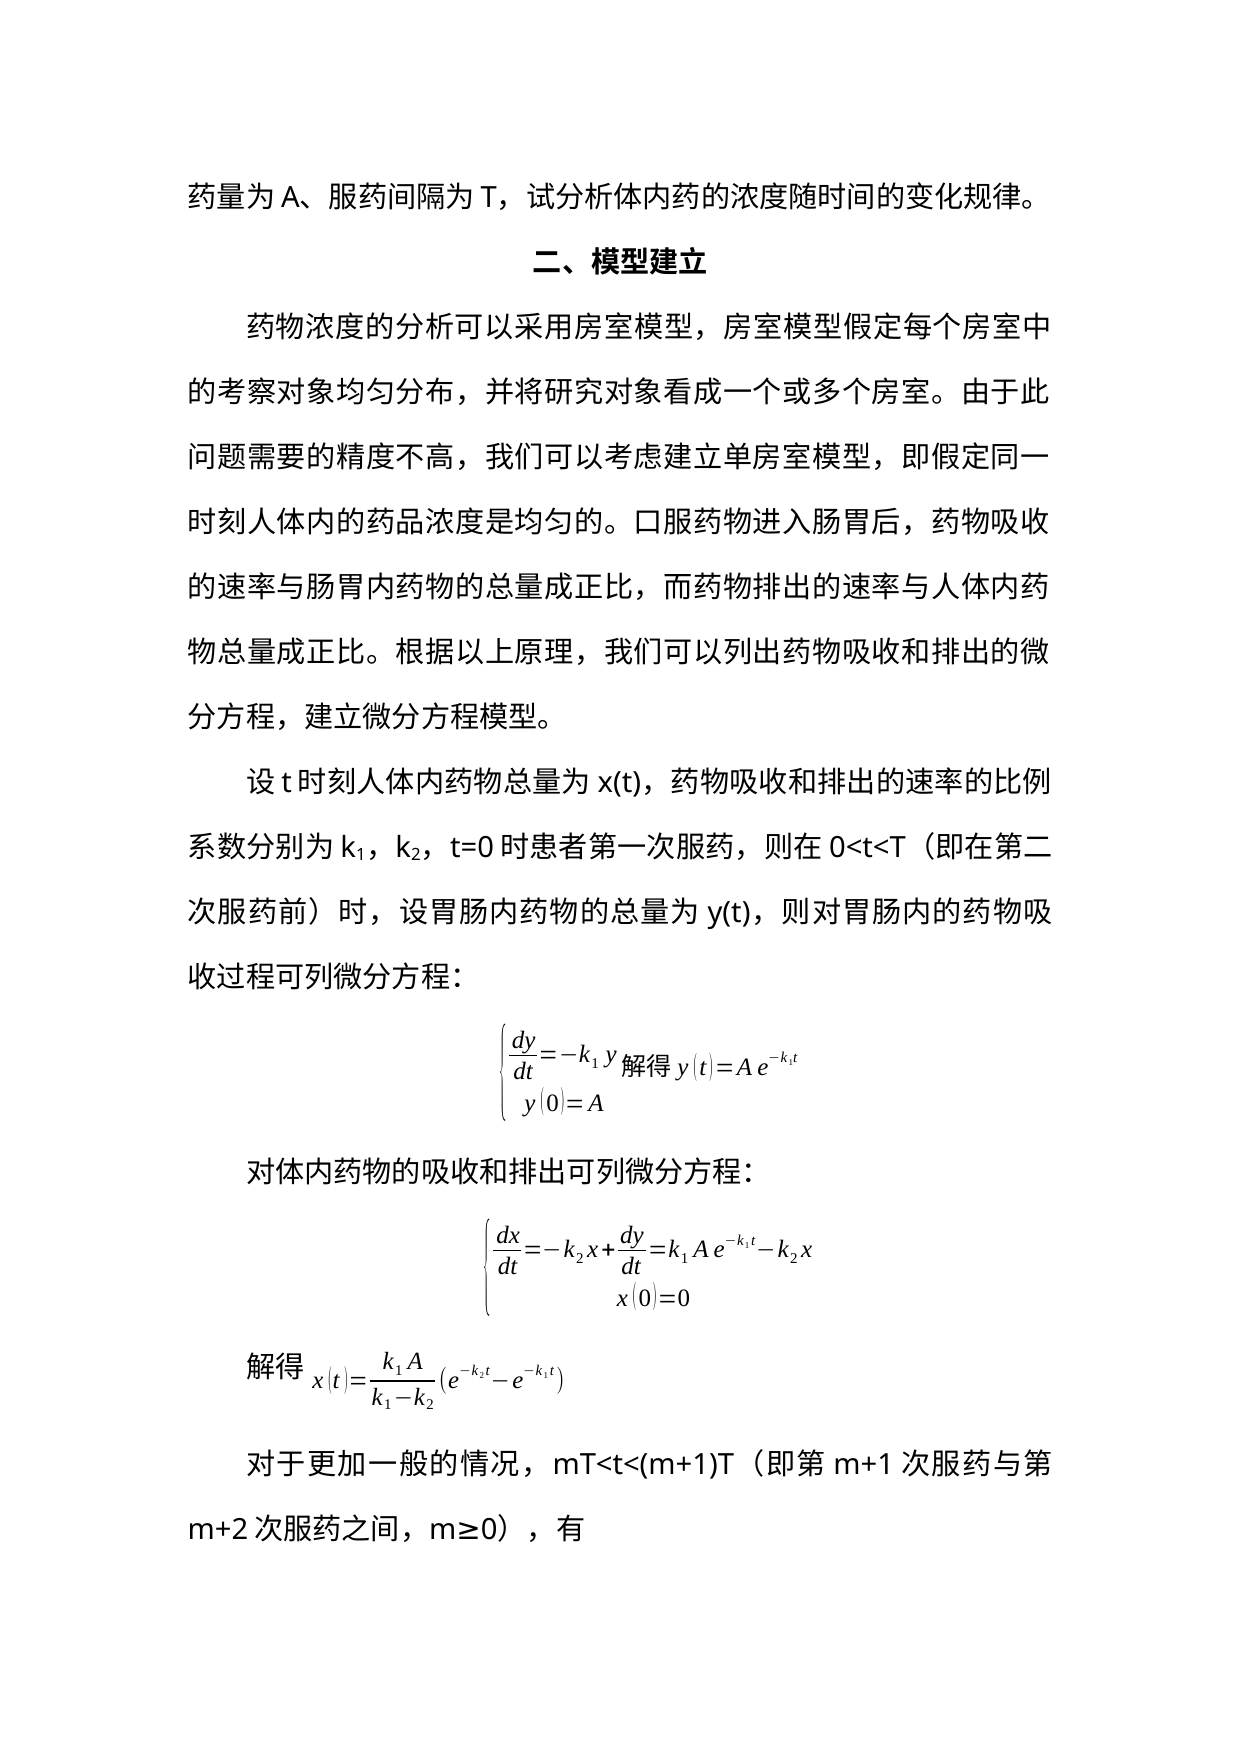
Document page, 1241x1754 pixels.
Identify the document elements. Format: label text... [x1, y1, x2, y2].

text 二、模型建立 [187, 227, 1053, 292]
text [187, 162, 1053, 227]
text 设t时刻人体内药物总量为x(t)，药物吸收和排出的速率的比例系数分别为k1，k2，t=0时患者第一次服药，则在0<t<T（即在第二次服药前）时，设胃肠内药物的总量为y(t)，则对胃肠内的药物吸收过程可列微分方程： [187, 747, 1053, 1007]
text 对体内药物的吸收和排出可列微分方程： [187, 1137, 1053, 1202]
text 解得 [187, 1332, 1053, 1429]
text 对于更加一般的情况，mT<t<(m+1)T（即第m+1次服药与第m+2次服药之间，m≥0），有 [187, 1429, 1053, 1559]
text 药物浓度的分析可以采用房室模型，房室模型假定每个房室中的考察对象均匀分布，并将研究对象看成一个或多个房室。由于此问题需要的精度不高，我们可以考虑建立单房室模型，即假定同一时刻人体内的药品浓度是均匀的。口服药物进入肠胃后，药物吸收的速率与肠胃内药物的总量成正比，而药物排出的速率与人体内药物总量成正比。根据以上原理，我们可以列出药物吸收和排出的微分方程，建立微分方程模型。 [187, 292, 1053, 747]
